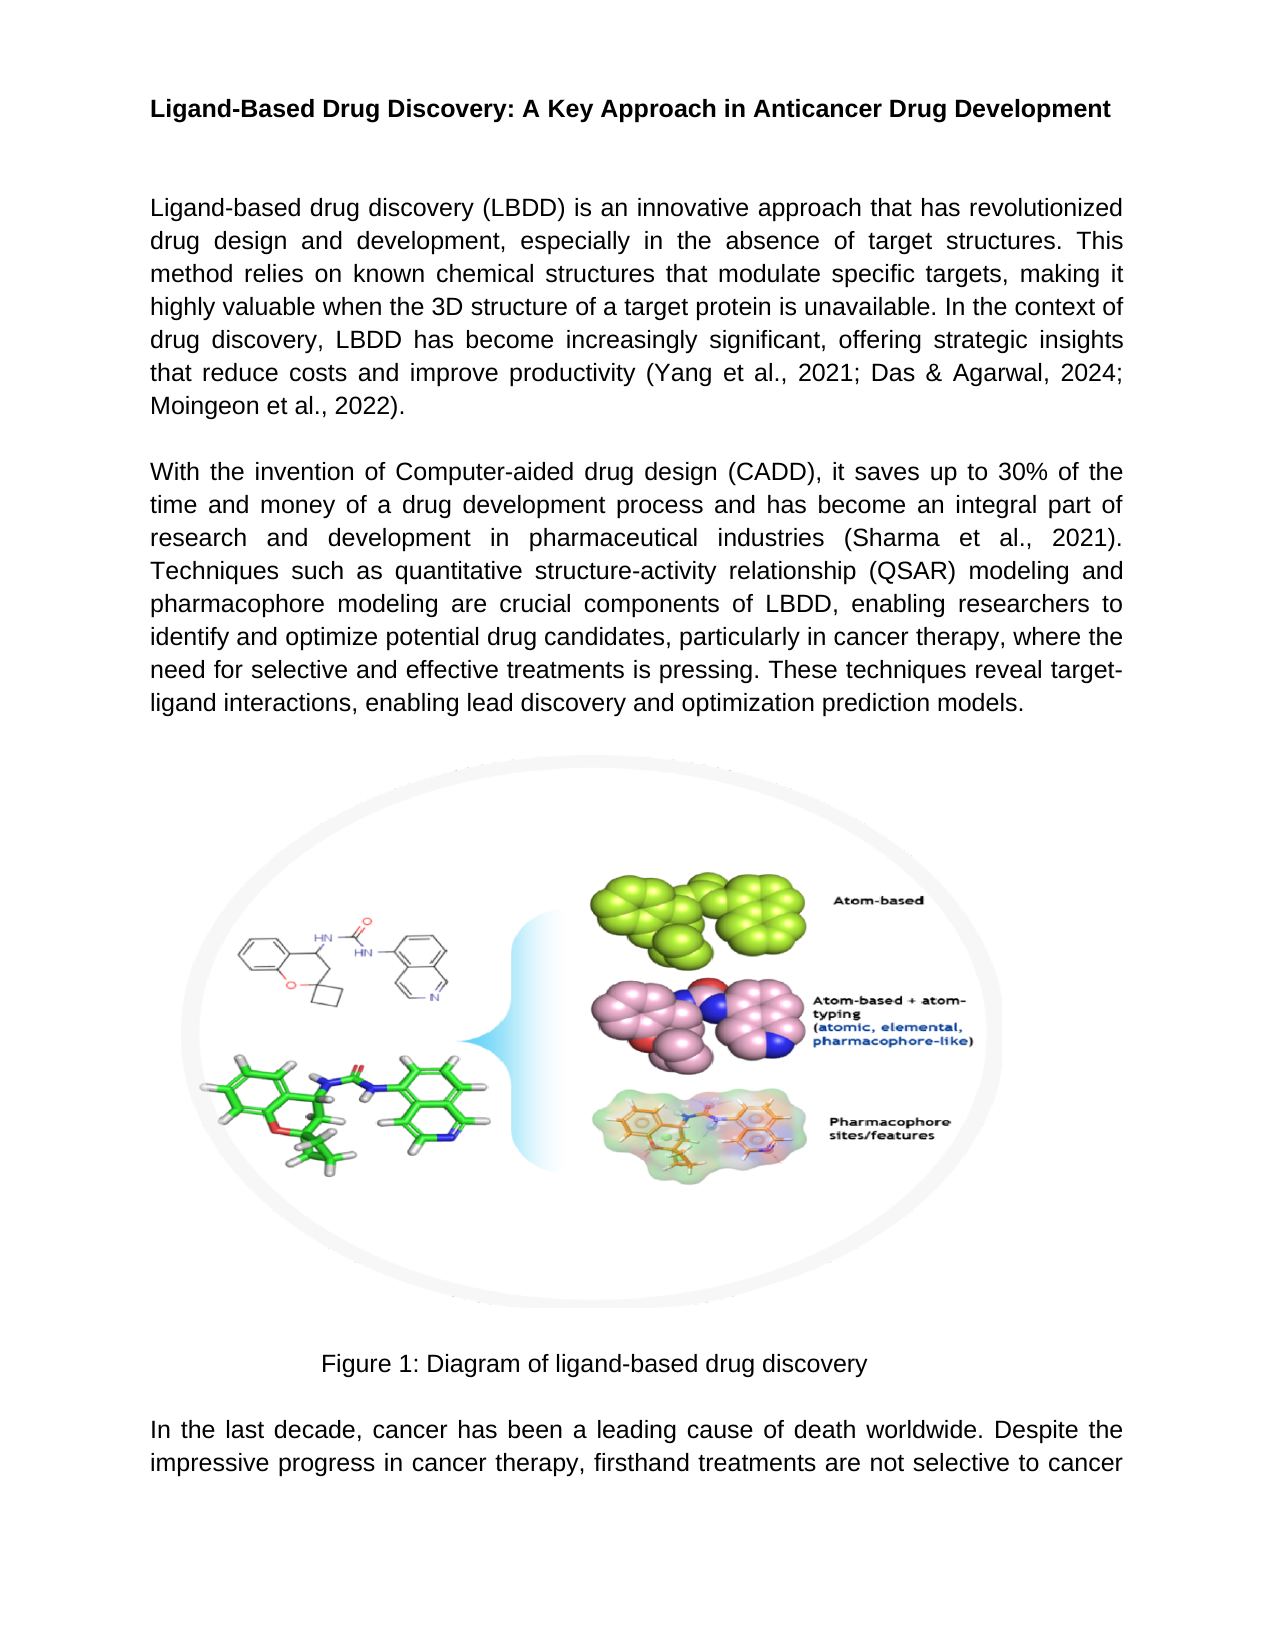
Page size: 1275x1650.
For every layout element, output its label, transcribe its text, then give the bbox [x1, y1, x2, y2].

text Ligand-Based Drug Discovery: A Key Approach in Anticancer Drug Development [150, 94, 1125, 122]
text Figure 1: Diagram of ligand-based drug discovery [300, 1348, 1125, 1377]
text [150, 1414, 1125, 1476]
text Ligand-based drug discovery (LBDD) is an innovative approach that has revolutionized drug design and development, especially in the absence of target structures. This method relies on known chemical structures that modulate specific targets, making it highly valuable when the 3D structure of a target protein is unavailable. In the context of drug discovery, LBDD has become increasingly significant, offering strategic insights that reduce costs and improve productivity (Yang et al., 2021; Das & Agarwal, 2024; Moingeon et al., 2022). [150, 193, 1125, 420]
picture [180, 755, 1002, 1308]
text With the invention of Computer-aided drug design (CADD), it saves up to 30% of the time and money of a drug development process and has become an integral part of research and development in pharmaceutical industries (Sharma et al., 2021). Techniques such as quantitative structure-activity relationship (QSAR) modeling and pharmacophore modeling are crucial components of LBDD, enabling researchers to identify and optimize potential drug candidates, particularly in cancer therapy, where the need for selective and effective treatments is pressing. These techniques reveal target-ligand interactions, enabling lead discovery and optimization prediction models. [150, 457, 1125, 717]
